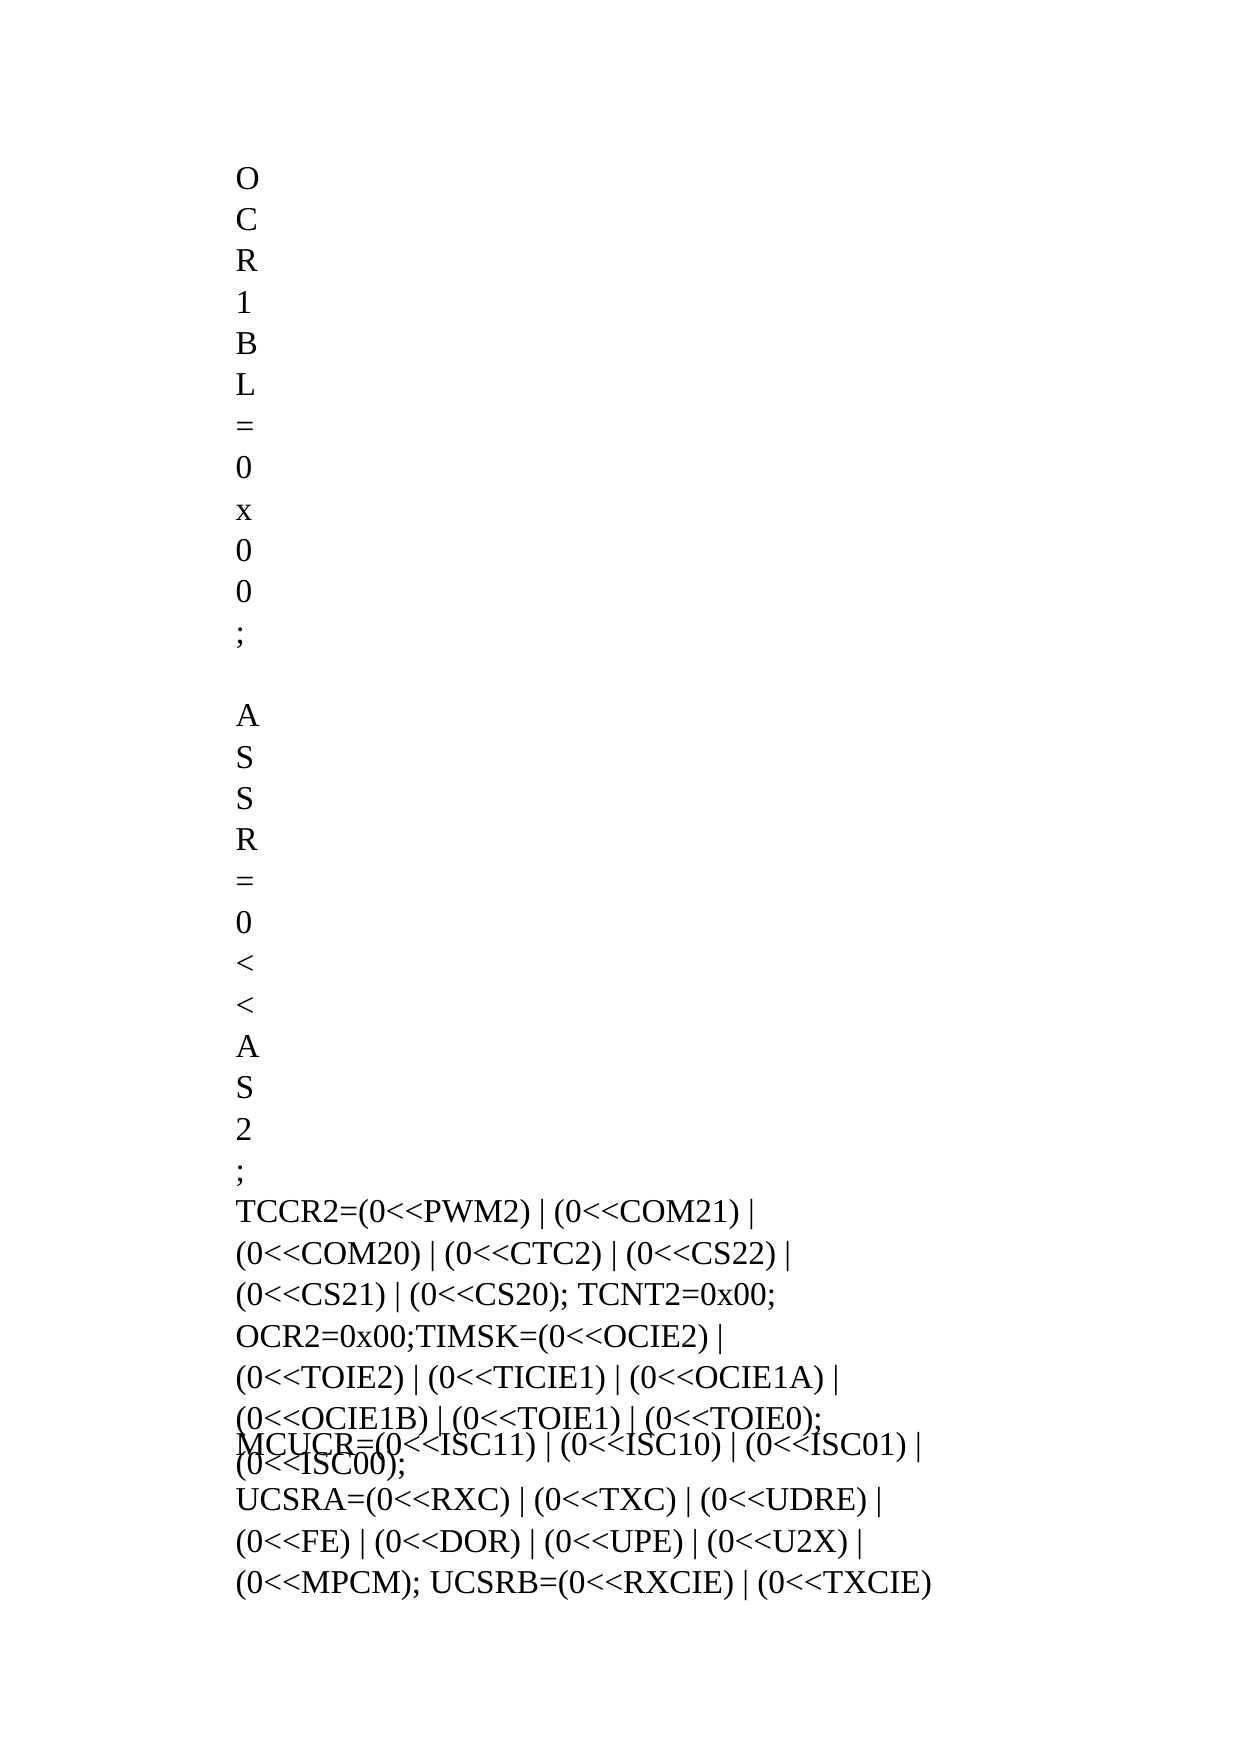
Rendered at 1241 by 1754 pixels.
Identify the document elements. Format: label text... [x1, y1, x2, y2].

text MCUCR=(0<<ISC11) | (0<<ISC10) | (0<<ISC01) | (0<<ISC00); [240, 1440, 392, 1478]
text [235, 1479, 940, 1601]
text MCUCR=(0<<ISC11) | (0<<ISC10) | (0<<ISC01) | (0<<ISC00); [392, 1440, 1090, 1478]
text OCR2=0x00;TIMSK=(0<<OCIE2) | (0<<TOIE2) | (0<<TICIE1) | (0<<OCIE1A) | (0<<OCIE1B) | (0<<TOIE1) | (0<<TOIE0); [235, 1316, 871, 1437]
text TCCR2=(0<<PWM2) | (0<<COM21) | (0<<COM20) | (0<<CTC2) | (0<<CS22) | (0<<CS21) | (0<<CS20); TCNT2=0x00; [235, 1192, 833, 1313]
